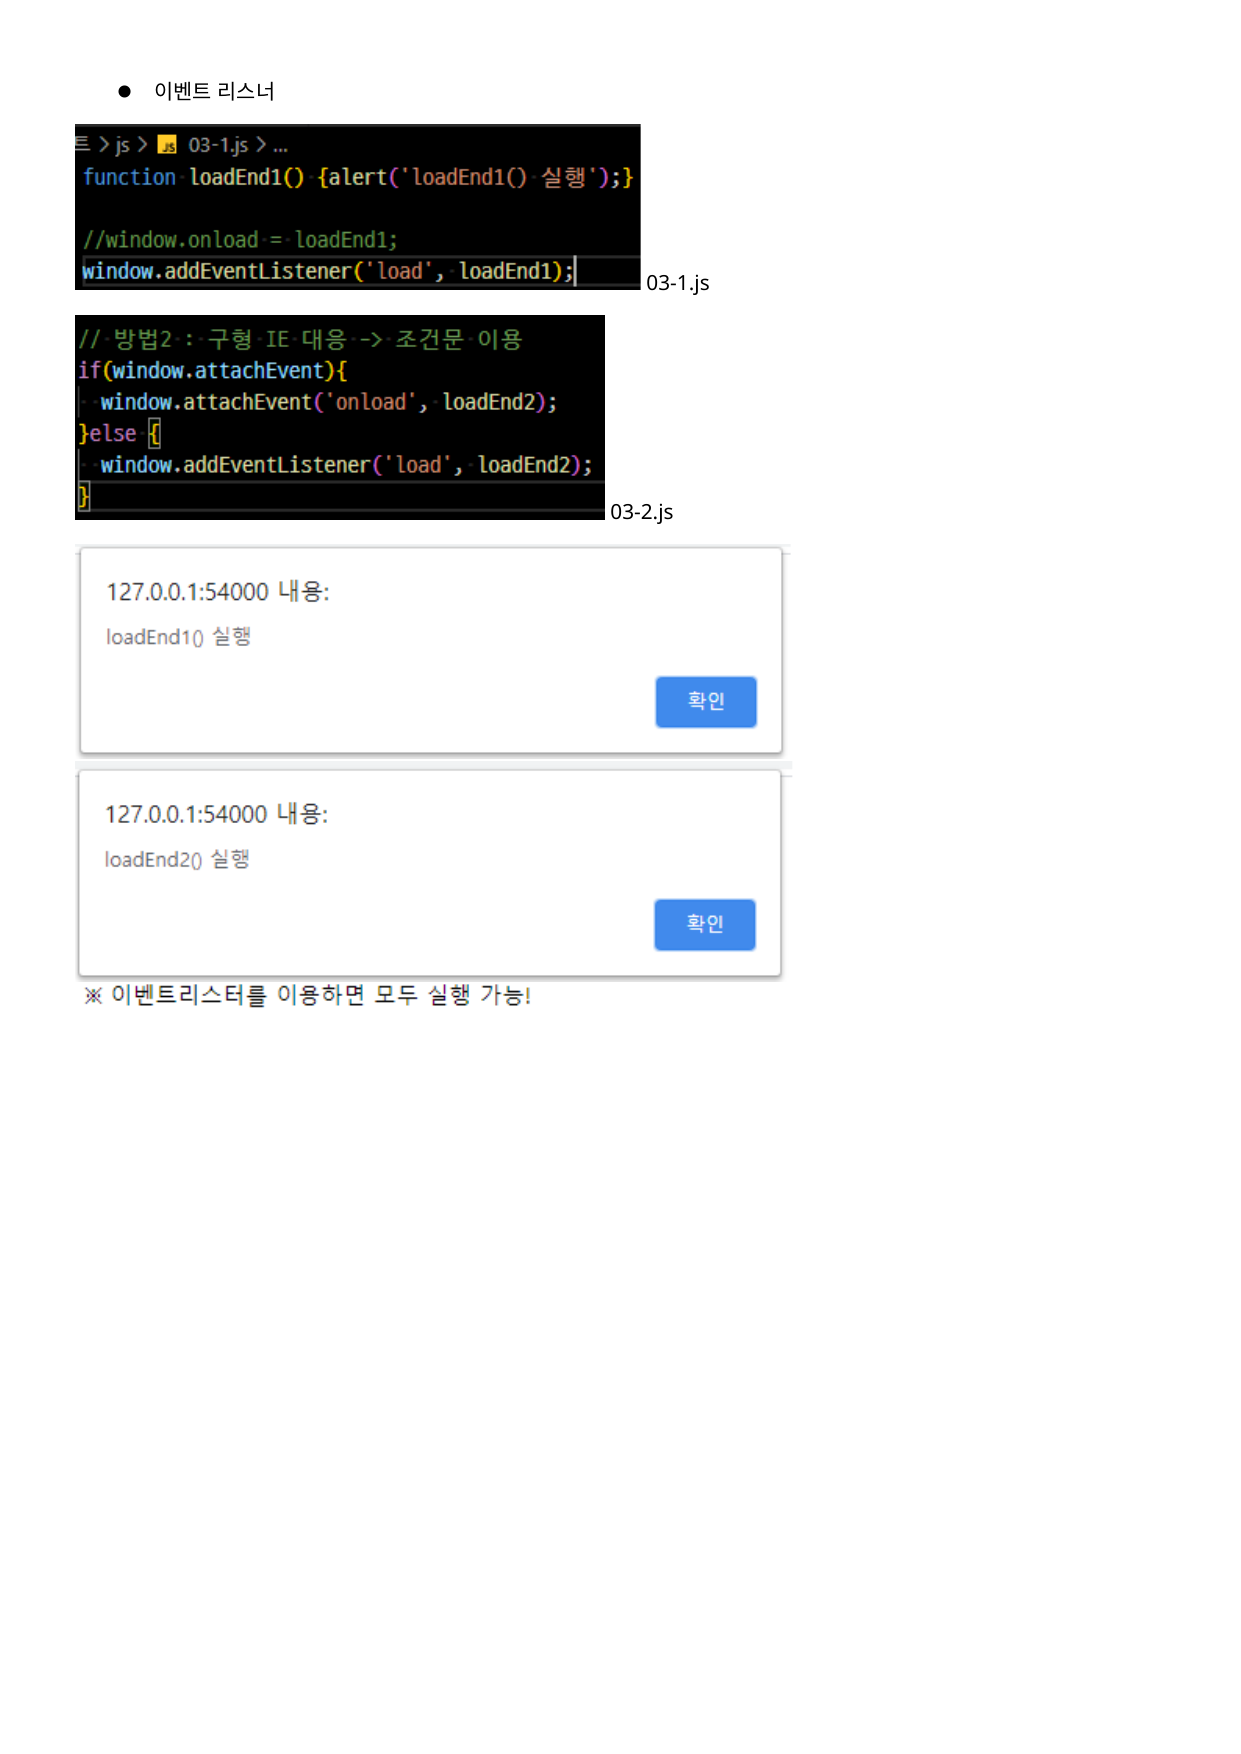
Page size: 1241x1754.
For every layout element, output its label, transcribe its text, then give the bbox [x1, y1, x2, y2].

picture [75, 544, 791, 759]
picture [75, 315, 605, 520]
picture [75, 983, 541, 1009]
picture [75, 124, 641, 290]
list 이벤트 리스너 [117, 75, 1165, 105]
picture [75, 761, 793, 982]
